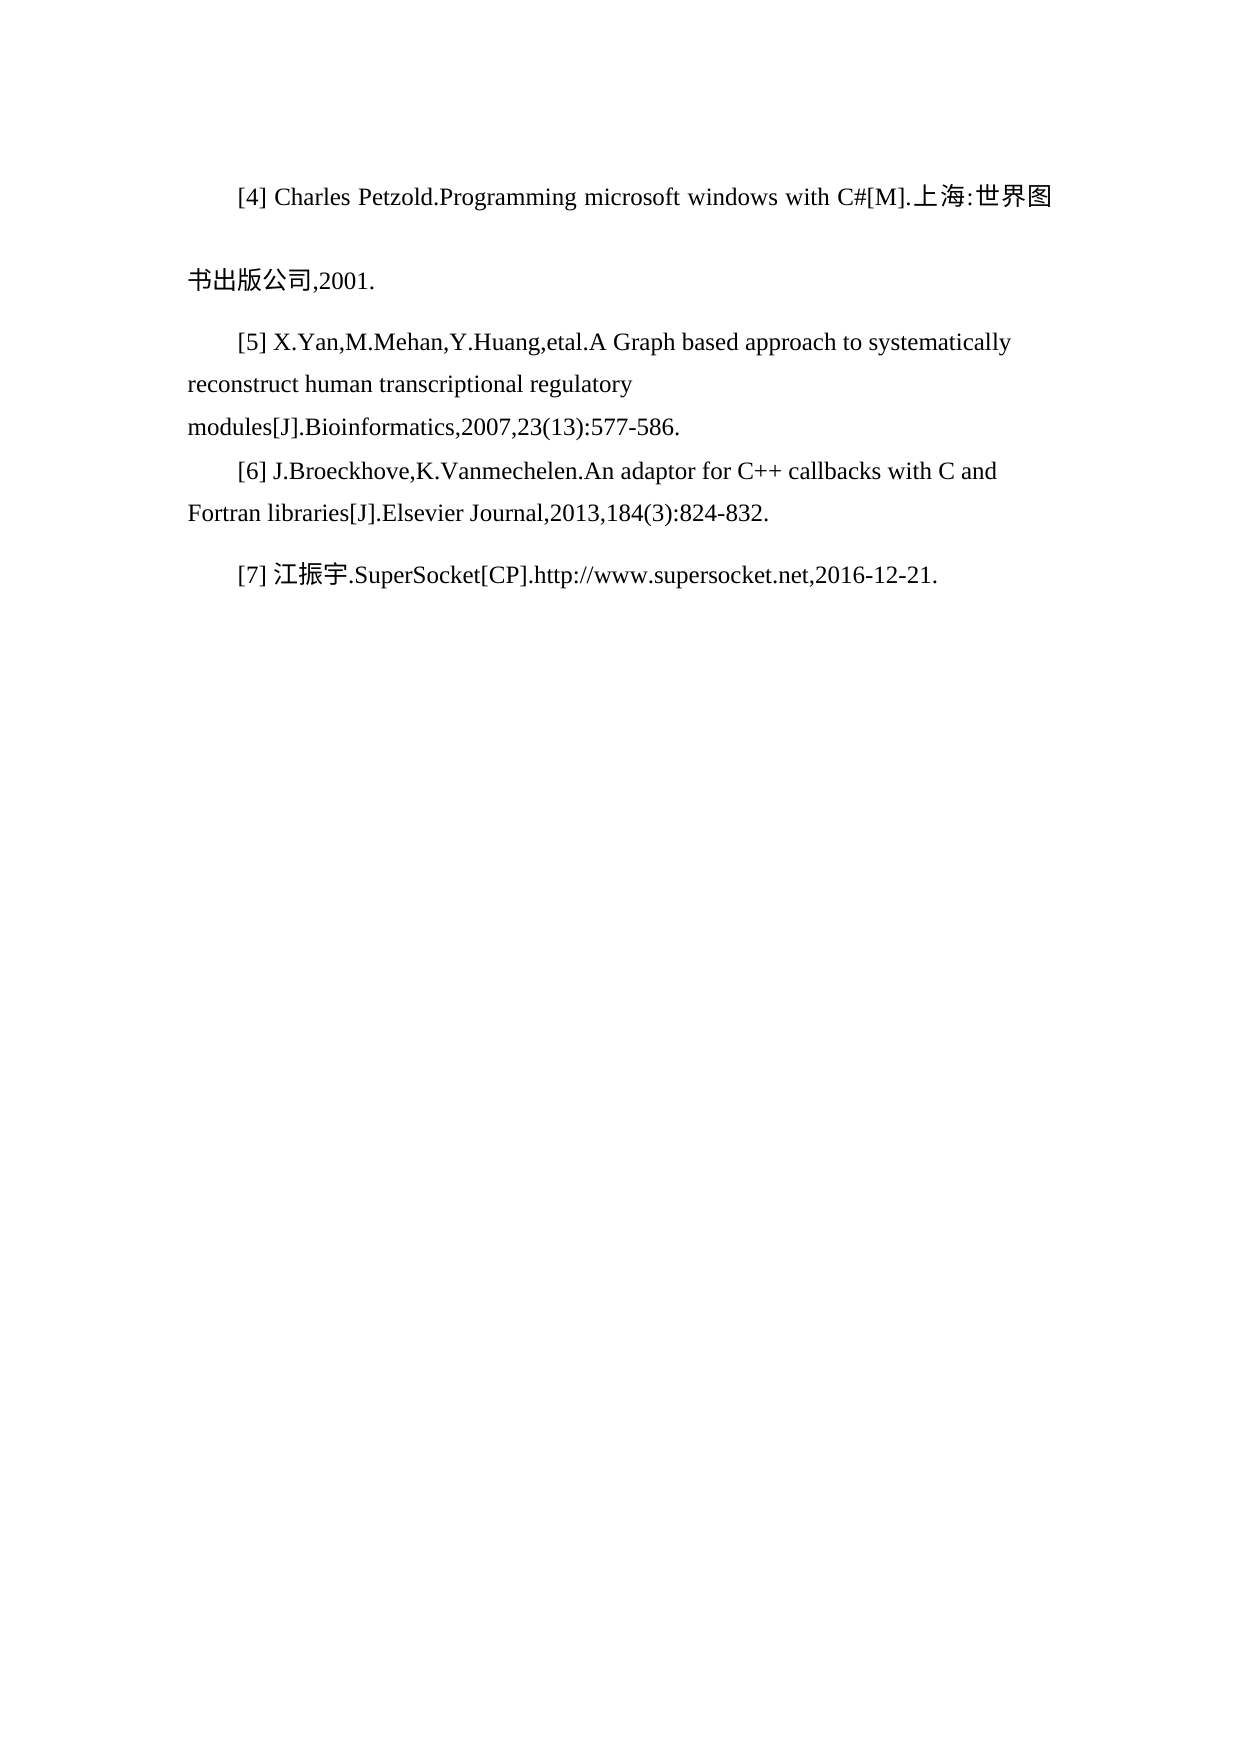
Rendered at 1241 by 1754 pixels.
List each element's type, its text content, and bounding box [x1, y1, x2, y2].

text [7] 江振宇.SuperSocket[CP].http://www.supersocket.net,2016-12-21. [187, 541, 1053, 606]
text [6] J.Broeckhove,K.Vanmechelen.An adaptor for C++ callbacks with C and Fortran libraries[J].Elsevier Journal,2013,184(3):824-832. [187, 454, 1053, 529]
text [4] Charles Petzold.Programming microsoft windows with C#[M].上海:世界图书出版公司,2001. [187, 162, 1053, 311]
text [5] X.Yan,M.Mehan,Y.Huang,etal.A Graph based approach to systematically reconstruct human transcriptional regulatory modules[J].Bioinformatics,2007,23(13):577-586. [187, 326, 1053, 442]
